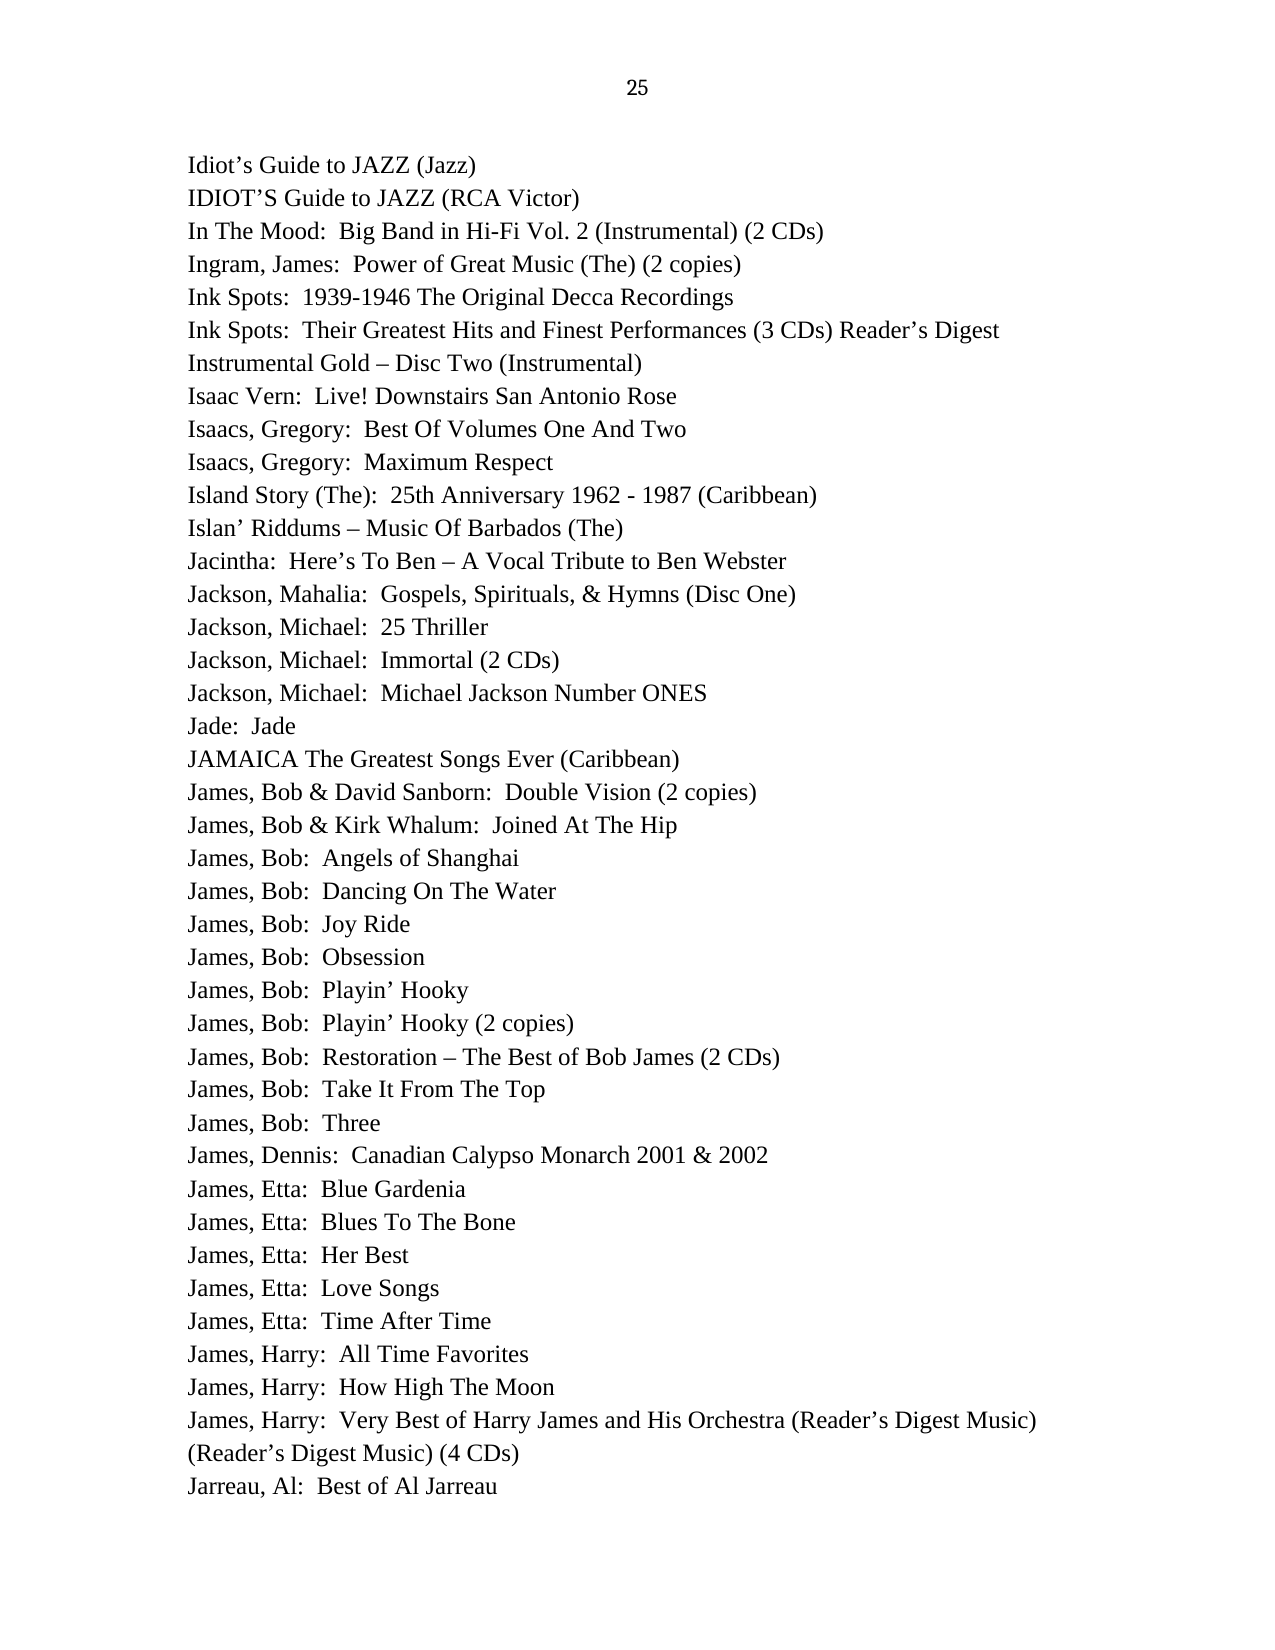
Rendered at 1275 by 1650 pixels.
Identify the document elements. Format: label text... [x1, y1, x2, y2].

text Isaacs, Gregory: Best Of Volumes One And Two [187, 414, 1087, 443]
text James, Bob: Angels of Shanghai [187, 843, 1087, 872]
text James, Bob: Dancing On The Water [187, 876, 1087, 905]
text Island Story (The): 25th Anniversary 1962 - 1987 (Caribbean) [187, 480, 1087, 509]
text Isaac Vern: Live! Downstairs San Antonio Rose [187, 381, 1087, 410]
text James, Bob & David Sanborn: Double Vision (2 copies) [187, 777, 1087, 806]
text IDIOT’S Guide to JAZZ (RCA Victor) [187, 183, 1087, 212]
text James, Bob: Restoration – The Best of Bob James (2 CDs) [187, 1042, 1087, 1070]
text James, Dennis: Canadian Calypso Monarch 2001 & 2002 [187, 1141, 1087, 1169]
text James, Bob: Playin’ Hooky [187, 976, 1087, 1004]
text Jade: Jade [187, 711, 1087, 740]
text Ink Spots: 1939-1946 The Original Decca Recordings [187, 282, 1087, 311]
text James, Etta: Love Songs [187, 1273, 1087, 1301]
text Ingram, James: Power of Great Music (The) (2 copies) [187, 249, 1087, 278]
text JAMAICA The Greatest Songs Ever (Caribbean) [187, 744, 1087, 773]
text Idiot’s Guide to JAZZ (Jazz) [187, 150, 1087, 179]
text James, Harry: Very Best of Harry James and His Orchestra (Reader’s Digest Music) (Reader’s Digest Music) (4 CDs) [187, 1405, 1087, 1467]
text In The Mood: Big Band in Hi-Fi Vol. 2 (Instrumental) (2 CDs) [187, 216, 1087, 245]
text Instrumental Gold – Disc Two (Instrumental) [187, 348, 1087, 377]
text James, Bob: Obsession [187, 942, 1087, 971]
text Islan’ Riddums – Music Of Barbados (The) [187, 513, 1087, 542]
text James, Harry: How High The Moon [187, 1372, 1087, 1401]
text Jackson, Mahalia: Gospels, Spirituals, & Hymns (Disc One) [187, 579, 1087, 608]
text Isaacs, Gregory: Maximum Respect [187, 447, 1087, 476]
text James, Etta: Time After Time [187, 1306, 1087, 1334]
text Jackson, Michael: Michael Jackson Number ONES [187, 678, 1087, 707]
text James, Etta: Her Best [187, 1240, 1087, 1268]
text James, Bob: Three [187, 1108, 1087, 1136]
text James, Bob: Joy Ride [187, 909, 1087, 938]
text James, Bob & Kirk Whalum: Joined At The Hip [187, 810, 1087, 839]
text Jarreau, Al: Best of Al Jarreau [187, 1471, 1087, 1499]
text Jackson, Michael: Immortal (2 CDs) [187, 645, 1087, 674]
text James, Harry: All Time Favorites [187, 1339, 1087, 1367]
text Ink Spots: Their Greatest Hits and Finest Performances (3 CDs) Reader’s Digest [187, 315, 1087, 344]
text James, Etta: Blue Gardenia [187, 1174, 1087, 1202]
text James, Etta: Blues To The Bone [187, 1207, 1087, 1235]
text James, Bob: Take It From The Top [187, 1074, 1087, 1103]
text James, Bob: Playin’ Hooky (2 copies) [187, 1008, 1087, 1037]
text Jacintha: Here’s To Ben – A Vocal Tribute to Ben Webster [187, 546, 1087, 575]
text Jackson, Michael: 25 Thriller [187, 612, 1087, 641]
